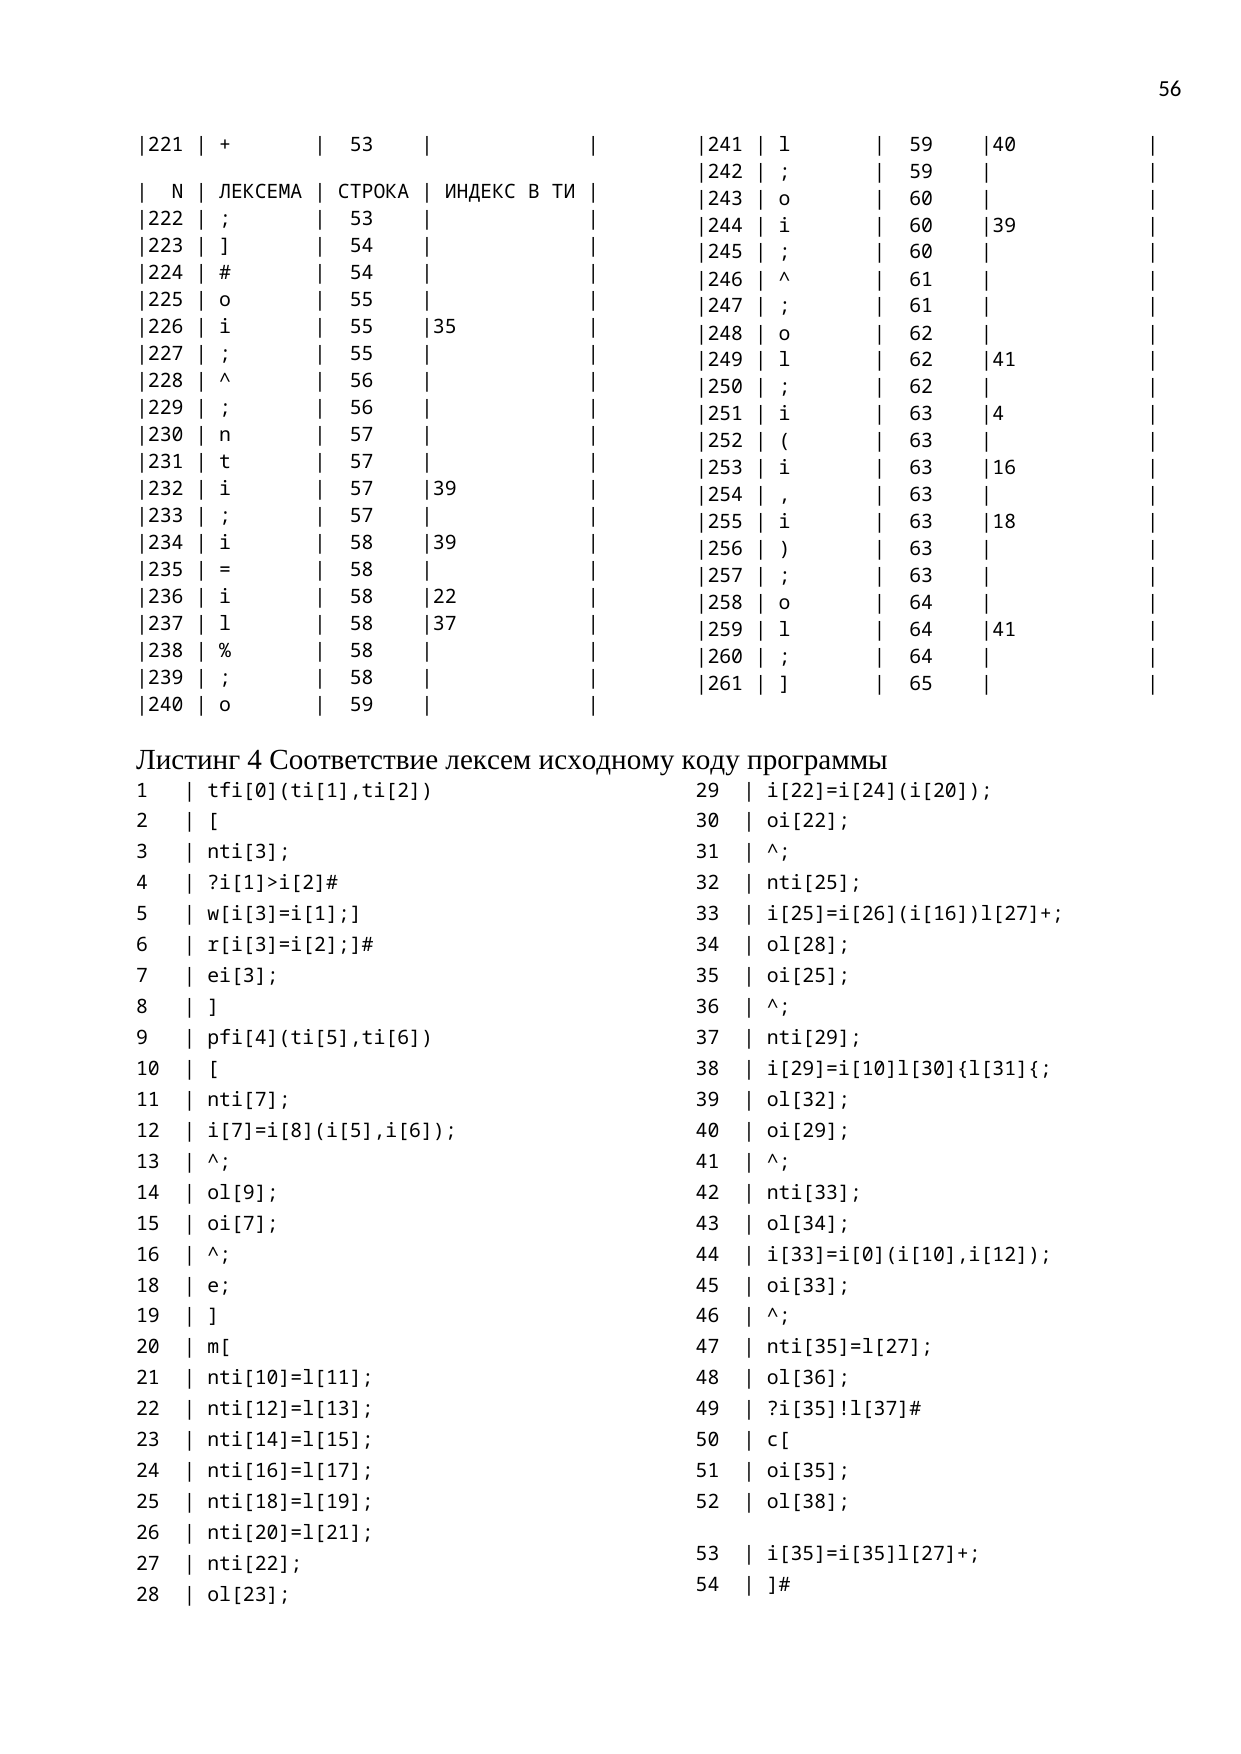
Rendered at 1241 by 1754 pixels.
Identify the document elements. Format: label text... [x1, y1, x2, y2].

text 6 | r[i[3]=i[2];]# [136, 931, 622, 957]
text 20 | m[ [136, 1333, 622, 1360]
text |234 | i | 58 |39 | [136, 528, 622, 555]
text 26 | nti[20]=l[21]; [136, 1518, 622, 1545]
text 13 | ^; [136, 1147, 622, 1174]
text |237 | l | 58 |37 | [136, 609, 622, 636]
text |259 | l | 64 |41 | [695, 616, 1181, 642]
text |245 | ; | 60 | | [695, 238, 1181, 265]
text 39 | ol[32]; [695, 1085, 1181, 1112]
text 54 | ]# [695, 1570, 1181, 1597]
text 25 | nti[18]=l[19]; [136, 1487, 622, 1514]
text 19 | ] [136, 1302, 622, 1329]
text 35 | oi[25]; [695, 961, 1181, 988]
text |249 | l | 62 |41 | [695, 346, 1181, 373]
text 30 | oi[22]; [695, 807, 1181, 834]
text 50 | c[ [695, 1426, 1181, 1452]
text 33 | i[25]=i[26](i[16])l[27]+; [695, 899, 1181, 927]
text |244 | i | 60 |39 | [695, 211, 1181, 238]
text 31 | ^; [695, 838, 1181, 865]
text 12 | i[7]=i[8](i[5],i[6]); [136, 1116, 622, 1143]
text |235 | = | 58 | | [136, 555, 622, 582]
text |225 | o | 55 | | [136, 286, 622, 313]
text 53 | i[35]=i[35]l[27]+; [695, 1539, 1181, 1566]
text |258 | o | 64 | | [695, 588, 1181, 616]
text |256 | ) | 63 | | [695, 534, 1181, 562]
text |233 | ; | 57 | | [136, 501, 622, 528]
text |231 | t | 57 | | [136, 447, 622, 474]
text 9 | pfi[4](ti[5],ti[6]) [136, 1023, 622, 1050]
text |247 | ; | 61 | | [695, 292, 1181, 319]
text 2 | [ [136, 807, 622, 834]
text |252 | ( | 63 | | [695, 427, 1181, 454]
text |221 | + | 53 | | [136, 130, 622, 157]
text 29 | i[22]=i[24](i[20]); [695, 776, 1181, 803]
text 4 | ?i[1]>i[2]# [136, 869, 622, 896]
text 48 | ol[36]; [695, 1364, 1181, 1391]
text 51 | oi[35]; [695, 1456, 1181, 1483]
text 37 | nti[29]; [695, 1023, 1181, 1050]
text 16 | ^; [136, 1240, 622, 1267]
text 14 | ol[9]; [136, 1178, 622, 1205]
text 32 | nti[25]; [695, 869, 1181, 896]
text 49 | ?i[35]!l[37]# [695, 1394, 1181, 1422]
text |228 | ^ | 56 | | [136, 367, 622, 393]
text |242 | ; | 59 | | [695, 157, 1181, 184]
text 5 | w[i[3]=i[1];] [136, 899, 622, 927]
text 46 | ^; [695, 1302, 1181, 1329]
text 27 | nti[22]; [136, 1549, 622, 1576]
text |251 | i | 63 |4 | [695, 400, 1181, 427]
text 15 | oi[7]; [136, 1209, 622, 1236]
text |224 | # | 54 | | [136, 259, 622, 286]
text 18 | e; [136, 1271, 622, 1298]
text 11 | nti[7]; [136, 1085, 622, 1112]
text 38 | i[29]=i[10]l[30]{l[31]{; [695, 1054, 1181, 1081]
text 34 | ol[28]; [695, 931, 1181, 957]
text 22 | nti[12]=l[13]; [136, 1394, 622, 1422]
text |255 | i | 63 |18 | [695, 508, 1181, 534]
text 7 | ei[3]; [136, 961, 622, 988]
text |226 | i | 55 |35 | [136, 313, 622, 339]
text 52 | ol[38]; [695, 1487, 1181, 1514]
text |246 | ^ | 61 | | [695, 265, 1181, 292]
text 1 | tfi[0](ti[1],ti[2]) [136, 776, 622, 803]
text |250 | ; | 62 | | [695, 373, 1181, 400]
text |229 | ; | 56 | | [136, 393, 622, 421]
text 28 | ol[23]; [136, 1580, 622, 1607]
text |241 | l | 59 |40 | [695, 130, 1181, 157]
text |240 | o | 59 | | [136, 690, 622, 717]
text 40 | oi[29]; [695, 1116, 1181, 1143]
text |223 | ] | 54 | | [136, 232, 622, 259]
text |236 | i | 58 |22 | [136, 582, 622, 609]
text | N | ЛЕКСЕМА | СТРОКА | ИНДЕКС В ТИ | [136, 178, 622, 205]
text |253 | i | 63 |16 | [695, 454, 1181, 481]
text |227 | ; | 55 | | [136, 339, 622, 367]
text 47 | nti[35]=l[27]; [695, 1333, 1181, 1360]
text |257 | ; | 63 | | [695, 562, 1181, 588]
text |248 | o | 62 | | [695, 319, 1181, 346]
text 8 | ] [136, 992, 622, 1019]
text 43 | ol[34]; [695, 1209, 1181, 1236]
text |243 | o | 60 | | [695, 184, 1181, 211]
text |239 | ; | 58 | | [136, 663, 622, 690]
text |232 | i | 57 |39 | [136, 474, 622, 501]
text 3 | nti[3]; [136, 838, 622, 865]
text |261 | ] | 65 | | [695, 669, 1181, 696]
text 23 | nti[14]=l[15]; [136, 1426, 622, 1452]
text 45 | oi[33]; [695, 1271, 1181, 1298]
text |238 | % | 58 | | [136, 636, 622, 663]
text 10 | [ [136, 1054, 622, 1081]
text |254 | , | 63 | | [695, 481, 1181, 508]
subtitle Листинг 4 Соответствие лексем исходному коду программы [136, 742, 1181, 776]
text |260 | ; | 64 | | [695, 642, 1181, 669]
text |230 | n | 57 | | [136, 421, 622, 447]
text 36 | ^; [695, 992, 1181, 1019]
text |222 | ; | 53 | | [136, 205, 622, 232]
text 21 | nti[10]=l[11]; [136, 1364, 622, 1391]
text 42 | nti[33]; [695, 1178, 1181, 1205]
text 44 | i[33]=i[0](i[10],i[12]); [695, 1240, 1181, 1267]
text 41 | ^; [695, 1147, 1181, 1174]
text 24 | nti[16]=l[17]; [136, 1456, 622, 1483]
